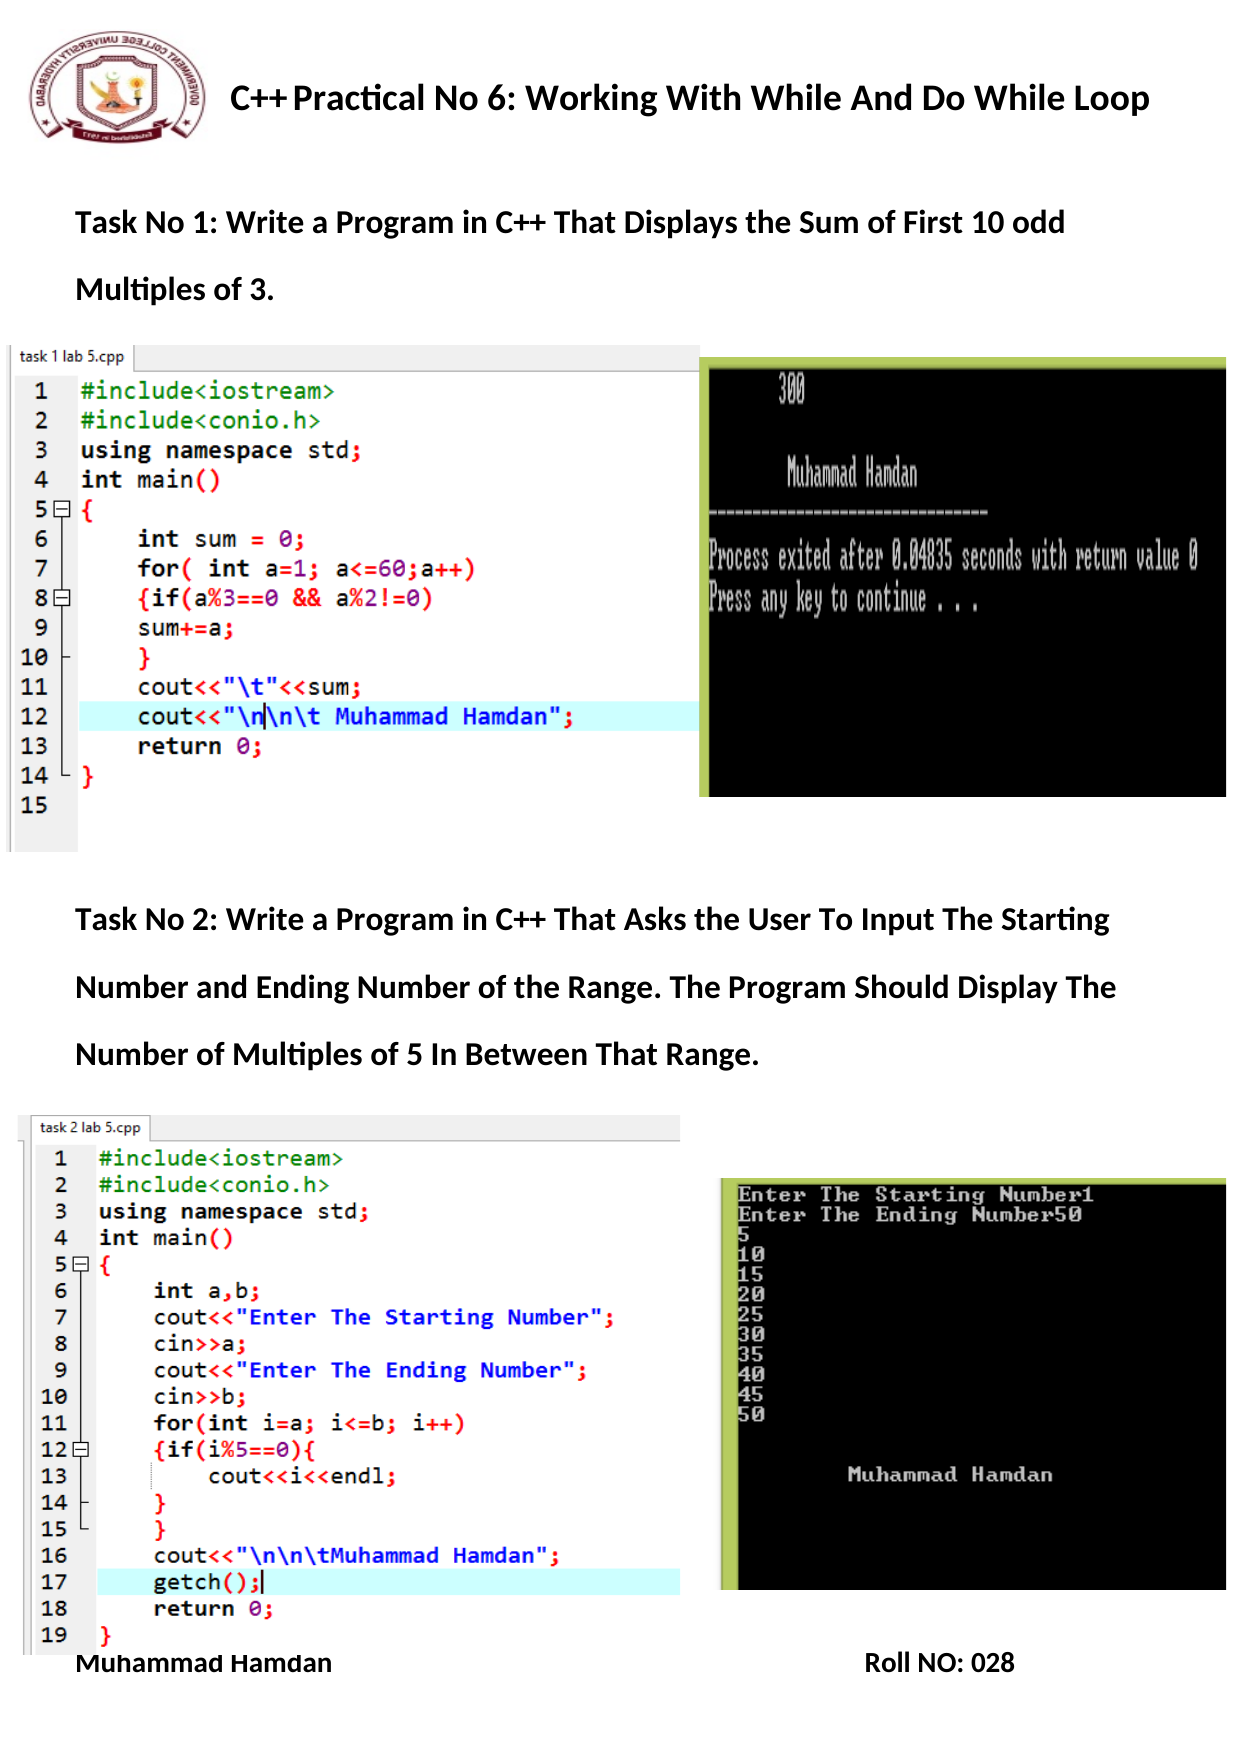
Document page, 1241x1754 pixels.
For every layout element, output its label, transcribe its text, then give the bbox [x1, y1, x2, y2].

picture [27, 29, 209, 166]
text Task No 2: Write a Program in C++ That Asks the User To Input The Starting [75, 898, 1165, 939]
picture [17, 1115, 680, 1655]
text Number and Ending Number of the Range. The Program Should Display The [75, 966, 1165, 1007]
text Number of Multiples of 5 In Between That Range. [75, 1033, 1165, 1074]
picture [699, 1178, 1227, 1590]
text Task No 1: Write a Program in C++ That Displays the Sum of First 10 odd [75, 201, 1165, 241]
picture [6, 345, 1227, 852]
text Multiples of 3. [75, 268, 1165, 309]
